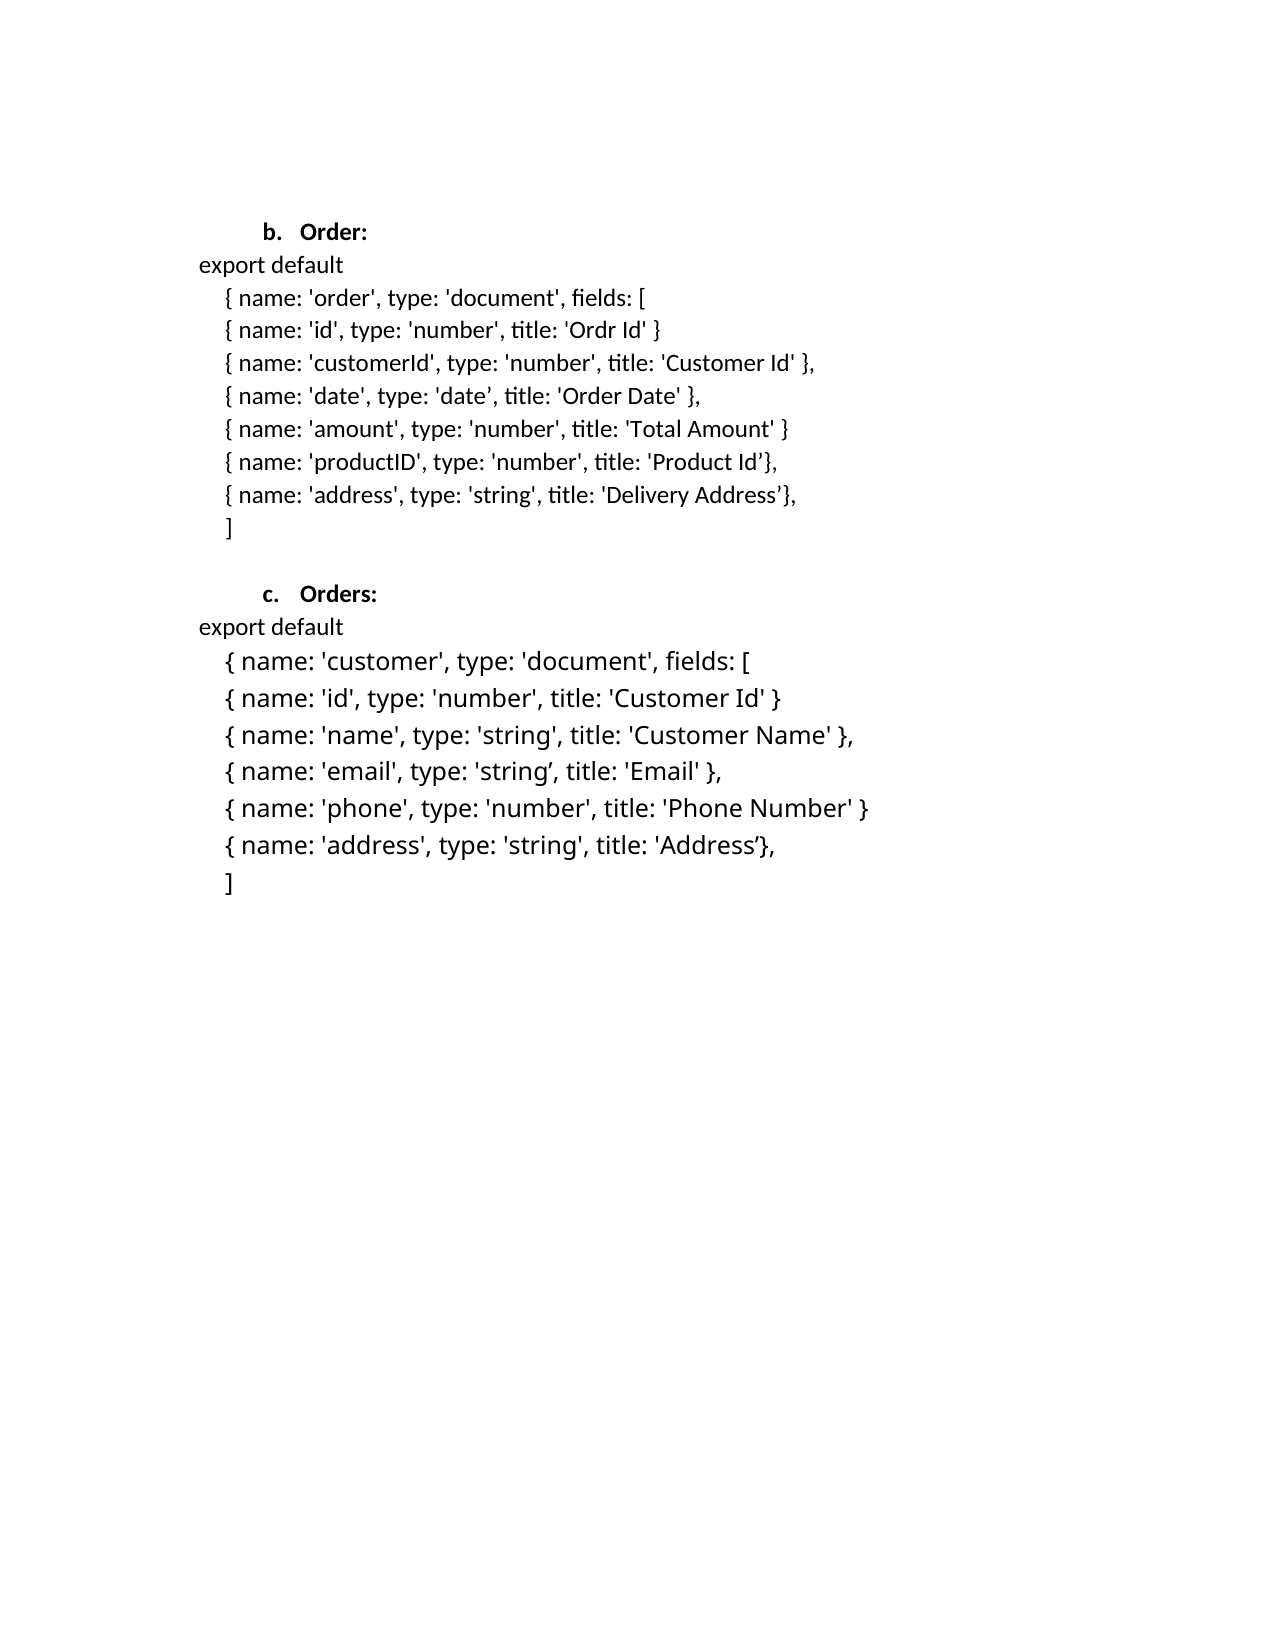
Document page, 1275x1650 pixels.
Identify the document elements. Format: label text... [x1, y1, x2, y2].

list ] [225, 864, 1125, 898]
list ] [225, 512, 1125, 543]
list { name: 'name', type: 'string', title: 'Customer Name' }, [225, 717, 1125, 751]
list { name: 'address', type: 'string', title: 'Address’}, [225, 828, 1125, 862]
list { name: 'order', type: 'document', fields: [ [225, 282, 1125, 312]
list { name: 'customer', type: 'document', fields: [ [225, 644, 1125, 678]
list Orders: [262, 578, 1125, 608]
list { name: 'address', type: 'string', title: 'Delivery Address’}, [225, 479, 1125, 510]
text { name: 'email', type: 'string’, title: 'Email' }, [187, 754, 1125, 788]
text export default [187, 611, 1125, 641]
text export default [187, 249, 1125, 279]
text { name: 'phone', type: 'number', title: 'Phone Number' } [187, 791, 1125, 825]
list { name: 'productID', type: 'number', title: 'Product Id’}, [225, 446, 1125, 477]
list Order: [262, 216, 1125, 246]
text { name: 'id', type: 'number', title: 'Customer Id' } [187, 681, 1125, 714]
text { name: 'id', type: 'number', title: 'Ordr Id' } [187, 314, 1125, 345]
text { name: 'amount', type: 'number', title: 'Total Amount' } [187, 413, 1125, 444]
list { name: 'customerId', type: 'number', title: 'Customer Id' }, [225, 347, 1125, 378]
text { name: 'date', type: 'date’, title: 'Order Date' }, [187, 380, 1125, 411]
